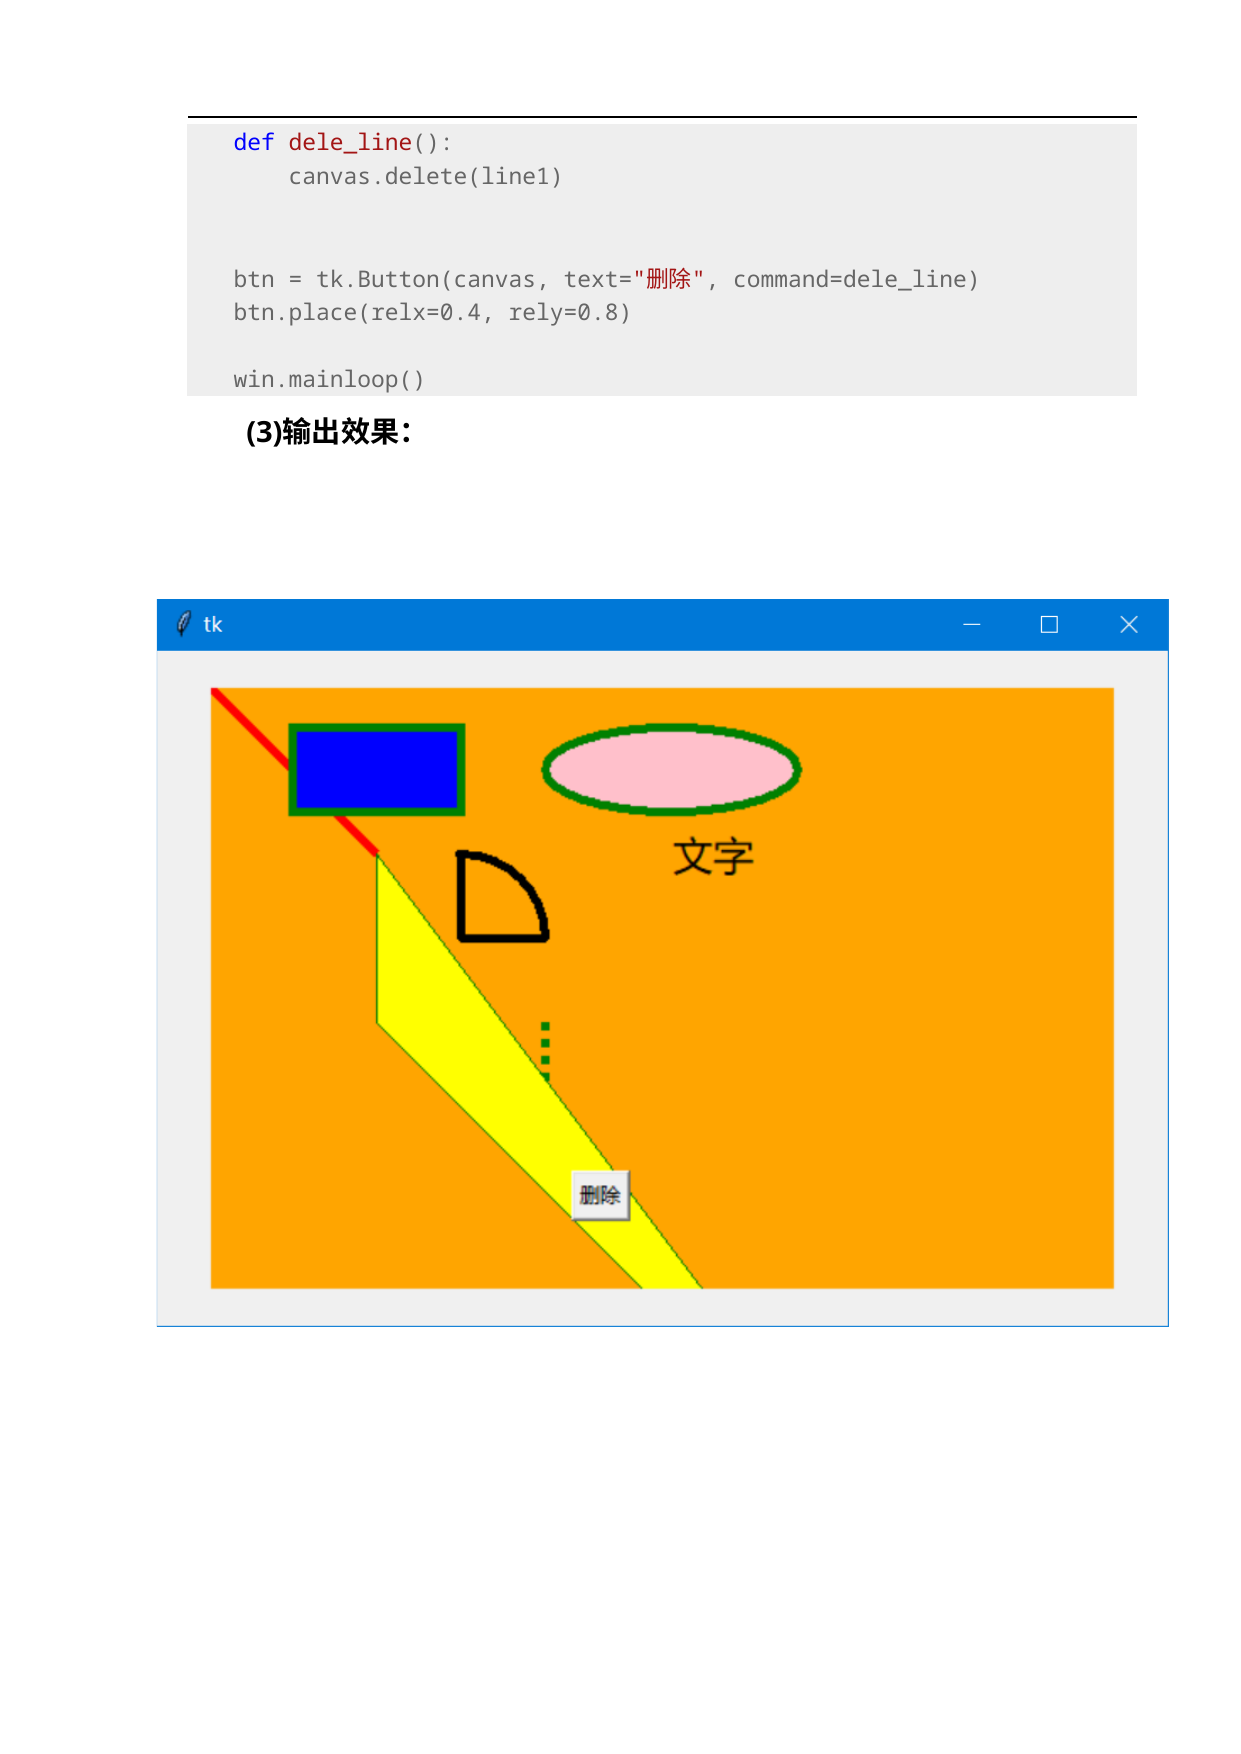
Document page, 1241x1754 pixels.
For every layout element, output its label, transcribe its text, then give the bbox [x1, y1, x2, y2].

text def dele_line(): [187, 124, 1137, 158]
text btn = tk.Button(canvas, text="删除", command=dele_line) [187, 260, 1137, 294]
picture [156, 599, 1169, 1327]
text canvas.delete(line1) [187, 158, 1137, 192]
text btn.place(relx=0.4, rely=0.8) [187, 294, 1137, 328]
text win.mainloop() [187, 362, 1137, 396]
text (3)输出效果： [187, 396, 1137, 464]
